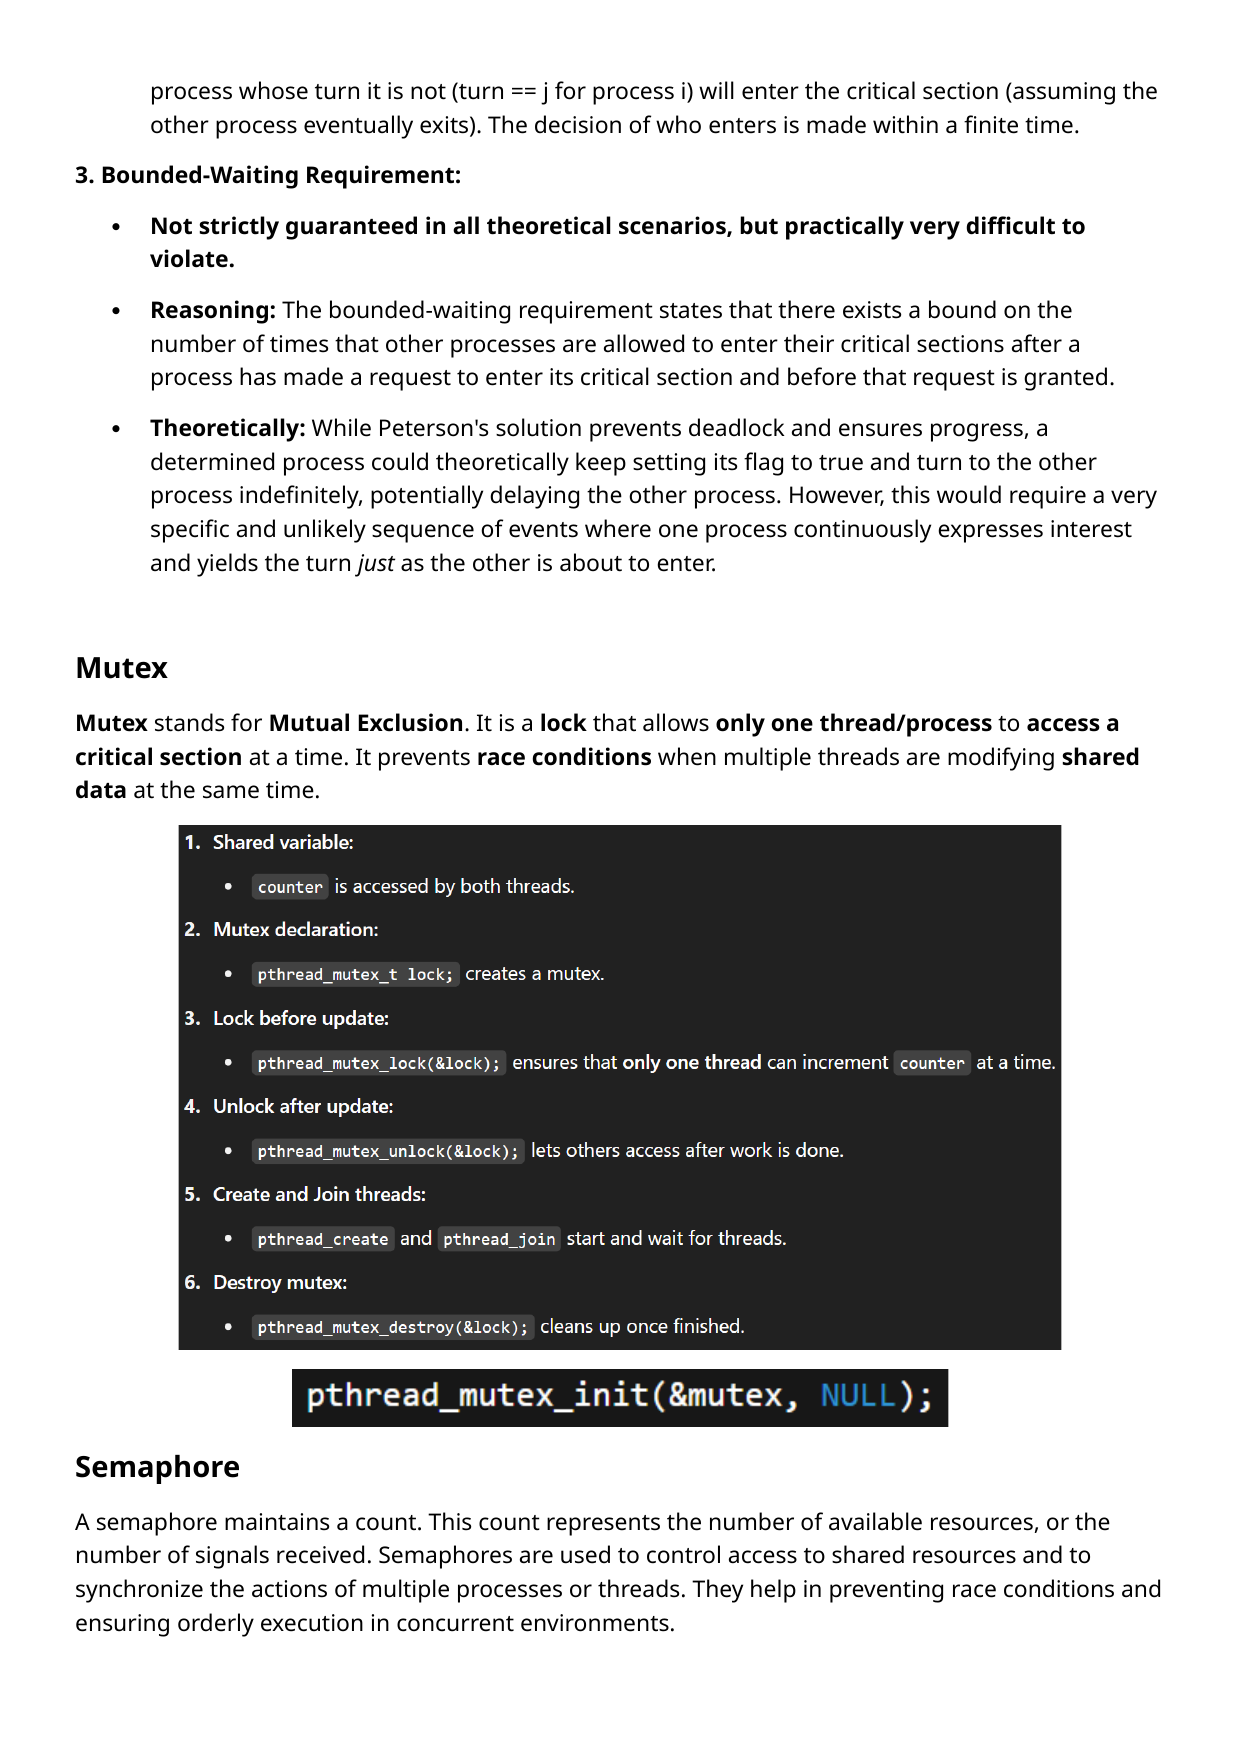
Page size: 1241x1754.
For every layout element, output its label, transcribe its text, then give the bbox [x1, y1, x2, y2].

picture [178, 825, 1062, 1350]
list Theoretically: While Peterson's solution prevents deadlock and ensures progress, a determined process could theoretically keep setting its flag to true and turn to the other process indefinitely, potentially delaying the other process. However, this would require a very specific and unlikely sequence of events where one process continuously expresses interest and yields the turn just as the other is about to enter. [112, 412, 1165, 578]
text A semaphore maintains a count. This count represents the number of available resources, or the number of signals received. Semaphores are used to control access to shared resources and to synchronize the actions of multiple processes or threads. They help in preventing race conditions and ensuring orderly execution in concurrent environments. [75, 1506, 1165, 1638]
text Semaphore [75, 1446, 1165, 1486]
picture [292, 1369, 949, 1427]
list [112, 75, 1165, 140]
text Mutex [75, 647, 1165, 687]
text 3. Bounded-Waiting Requirement: [75, 159, 1165, 190]
list Not strictly guaranteed in all theoretical scenarios, but practically very difficult to violate. [112, 209, 1165, 274]
text Mutex stands for Mutual Exclusion. It is a lock that allows only one thread/process to access a critical section at a time. It prevents race conditions when multiple threads are modifying shared data at the same time. [75, 707, 1165, 806]
list Reasoning: The bounded-waiting requirement states that there exists a bound on the number of times that other processes are allowed to enter their critical sections after a process has made a request to enter its critical section and before that request is granted. [112, 294, 1165, 392]
